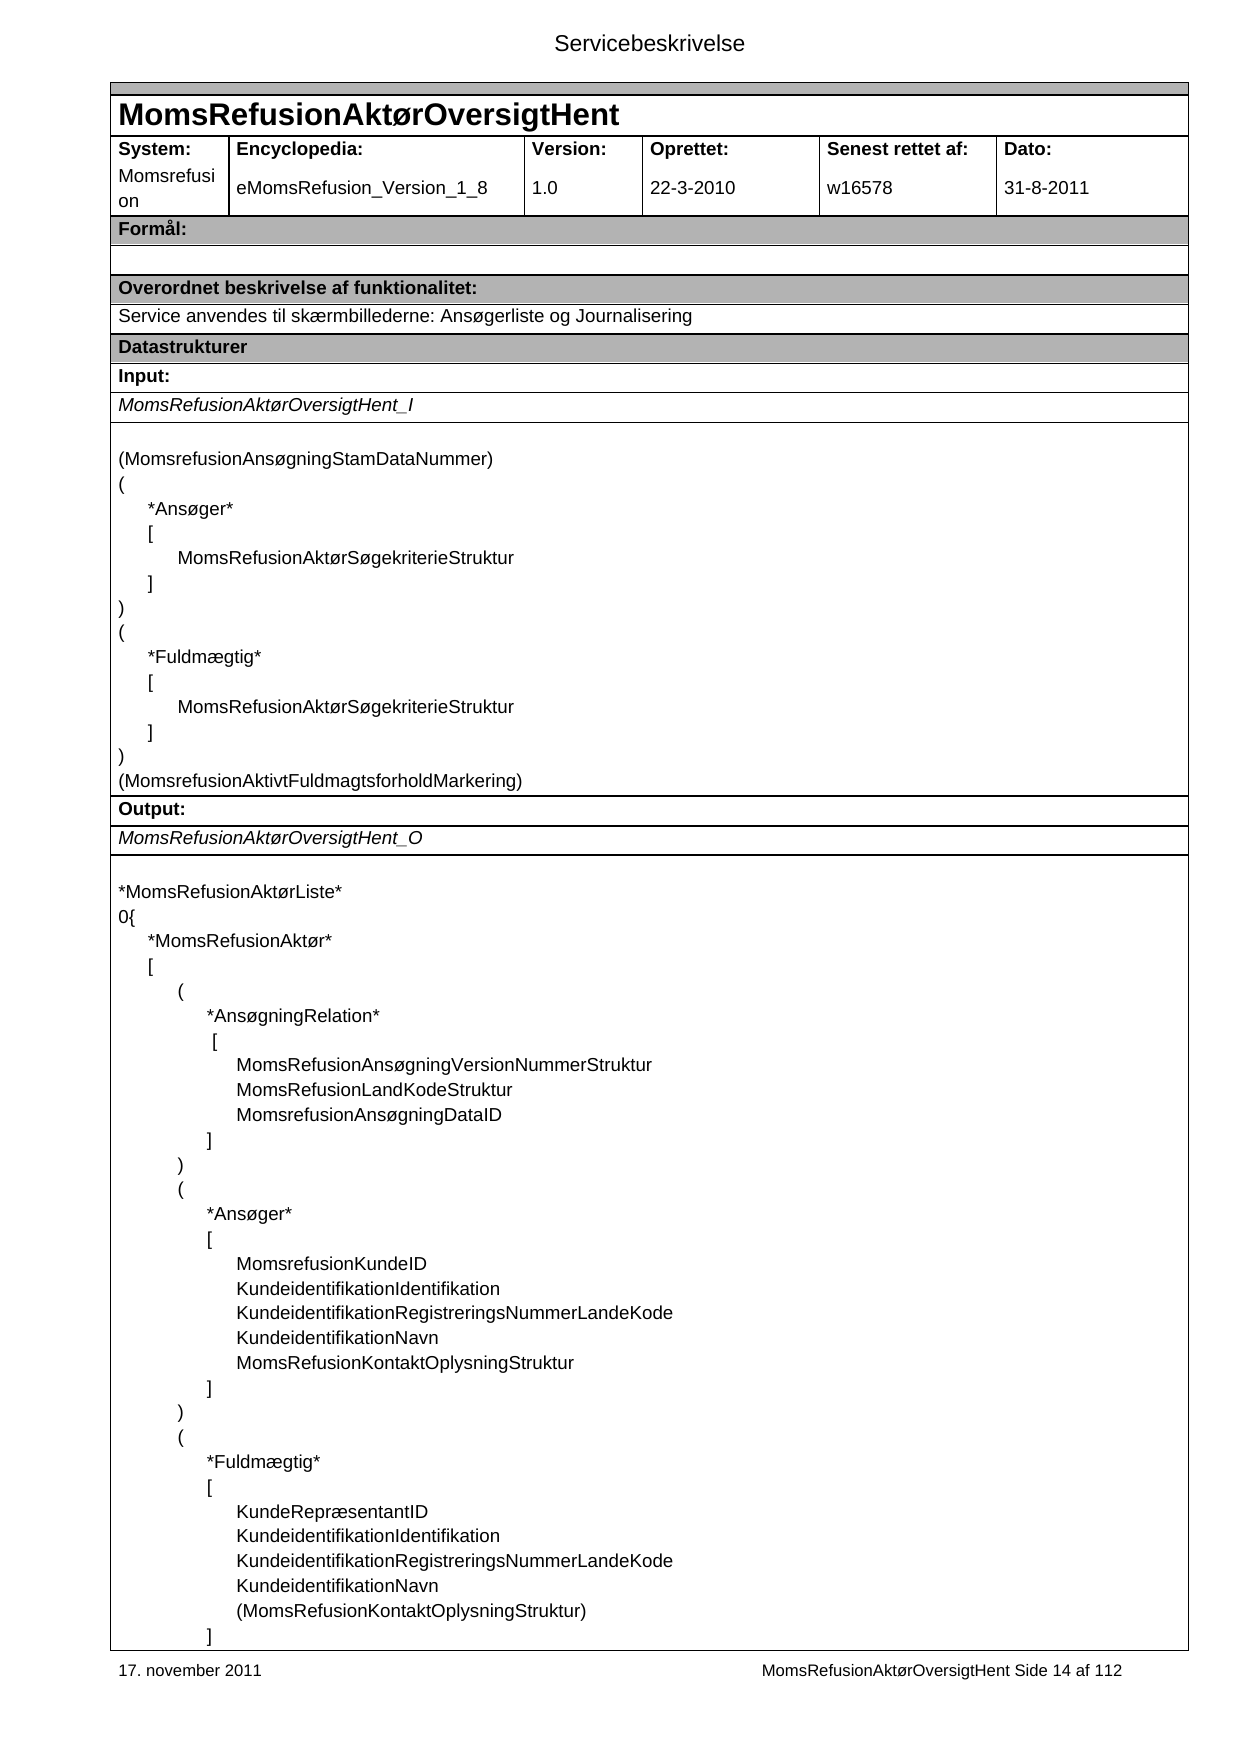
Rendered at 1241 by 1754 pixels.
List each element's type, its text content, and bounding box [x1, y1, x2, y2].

table_cell Formål: [111, 217, 1188, 244]
table_cell MomsRefusionAktørOversigtHent_I [111, 393, 1188, 421]
table_cell 22-3-2010 [643, 165, 819, 215]
table_cell System: [111, 137, 228, 165]
table_cell MomsRefusionAktørOversigtHent_O [111, 827, 1188, 854]
table_cell Oprettet: [643, 137, 819, 165]
table_cell Input: [111, 364, 1188, 392]
table_cell Dato: [997, 137, 1188, 165]
table_cell Momsrefusion [111, 165, 228, 215]
table_cell 1.0 [525, 165, 642, 215]
table_cell Senest rettet af: [820, 137, 996, 165]
table_cell eMomsRefusion_Version_1_8 [230, 165, 524, 215]
table_header [111, 83, 1188, 94]
table_cell MomsRefusionAktørOversigtHent [111, 96, 1188, 135]
table_cell Version: [525, 137, 642, 165]
table_cell [111, 246, 1188, 274]
table_cell Output: [111, 797, 1188, 825]
table_cell Encyclopedia: [230, 137, 524, 165]
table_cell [111, 856, 1188, 1650]
table_cell Overordnet beskrivelse af funktionalitet: [111, 276, 1188, 303]
table_cell Datastrukturer [111, 335, 1188, 362]
table_cell 31-8-2011 [997, 165, 1188, 215]
table_cell Service anvendes til skærmbillederne: Ansøgerliste og Journalisering [111, 305, 1188, 333]
table_cell (MomsrefusionAnsøgningStamDataNummer) ( *Ansøger* [ MomsRefusionAktørSøgekriterieStruktur ] ) ( *Fuldmægtig* [ MomsRefusionAktørSøgekriterieStruktur ] ) (MomsrefusionAktivtFuldmagtsforholdMarkering) [111, 423, 1188, 795]
table_cell w16578 [820, 165, 996, 215]
